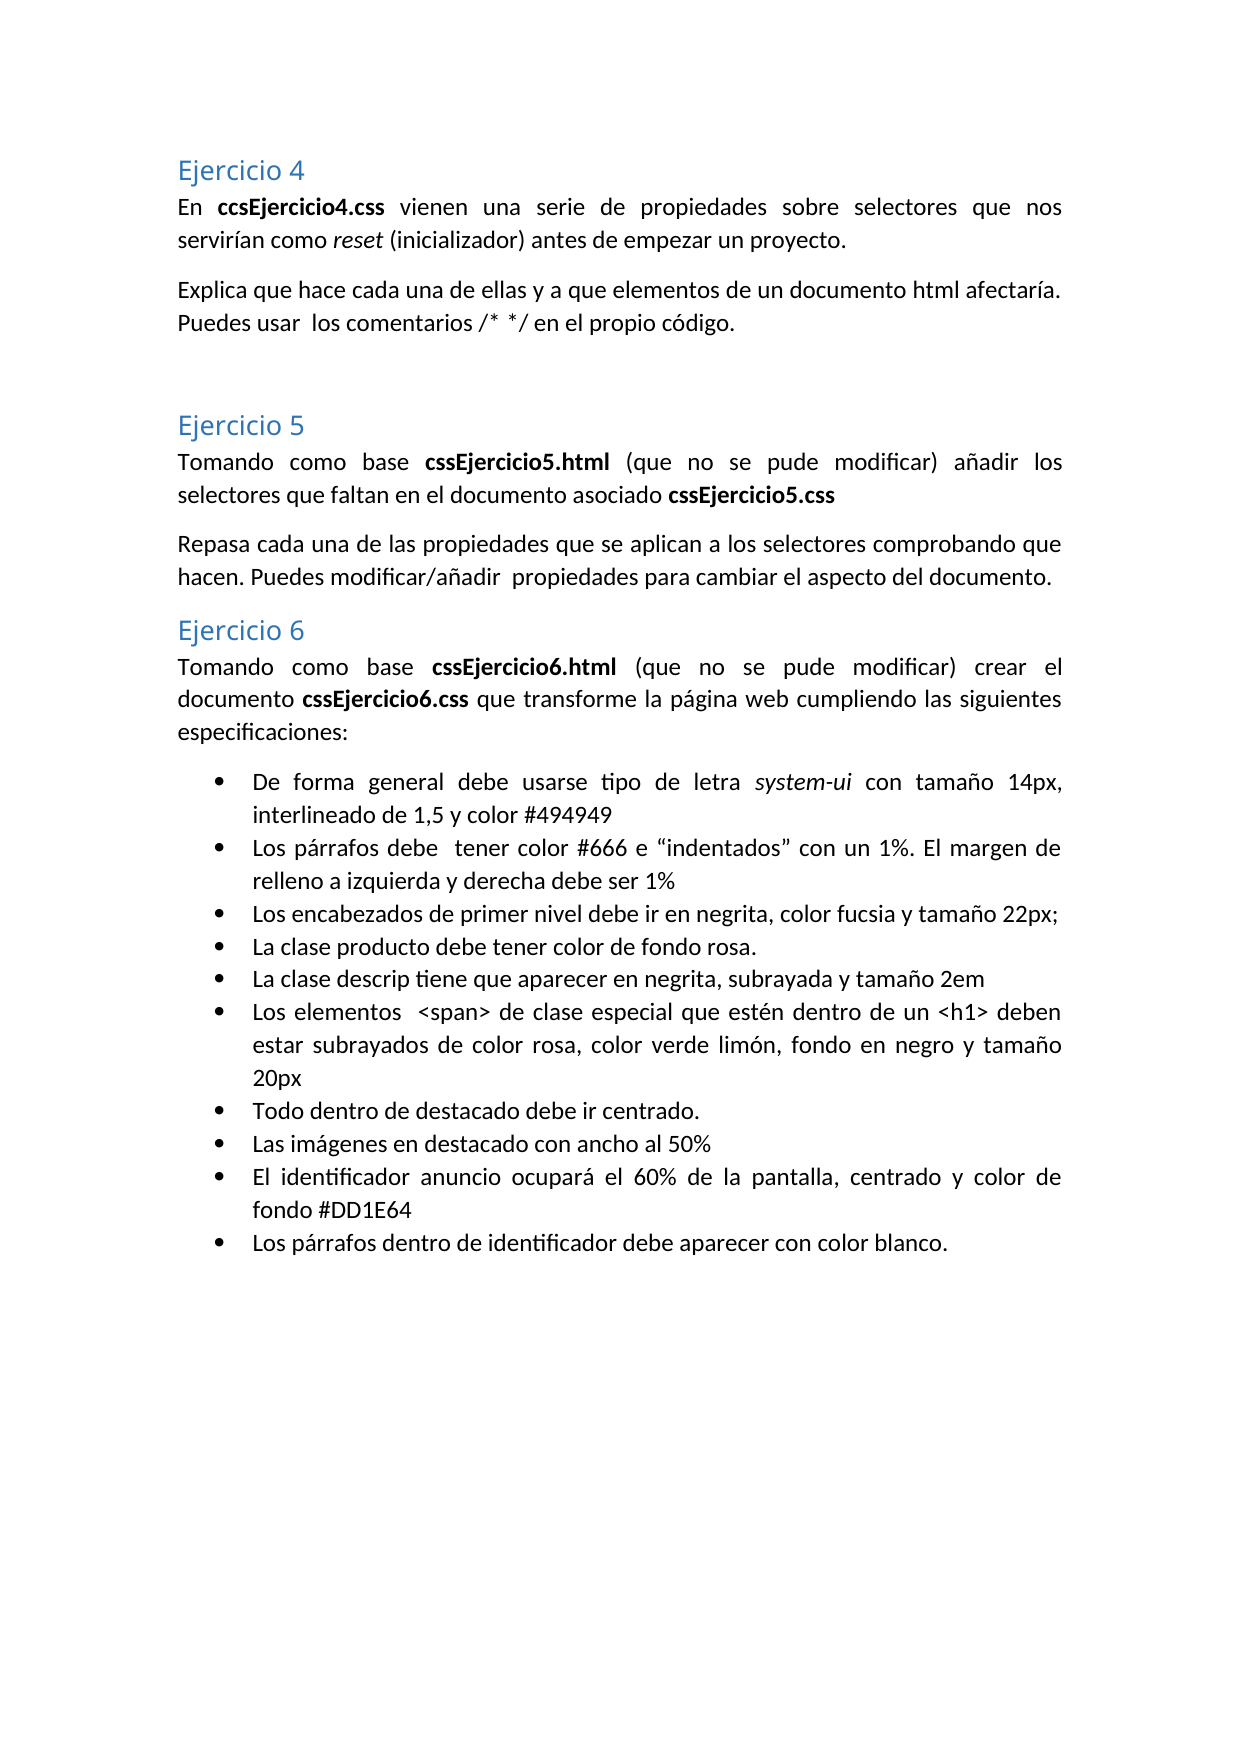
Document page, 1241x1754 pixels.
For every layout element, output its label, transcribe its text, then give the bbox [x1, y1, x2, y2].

text Explica que hace cada una de ellas y a que elementos de un documento html afectaría. Puedes usar los comentarios /* */ en el propio código. [177, 274, 1063, 337]
list Las imágenes en destacado con ancho al 50% [215, 1128, 1063, 1159]
list Los elementos <span> de clase especial que estén dentro de un <h1> deben estar subrayados de color rosa, color verde limón, fondo en negro y tamaño 20px [215, 997, 1063, 1093]
subtitle Ejercicio 5 [177, 406, 1063, 443]
list Los párrafos dentro de identificador debe aparecer con color blanco. [215, 1227, 1063, 1257]
text Tomando como base cssEjercicio6.html (que no se pude modificar) crear el documento cssEjercicio6.css que transforme la página web cumpliendo las siguientes especificaciones: [177, 651, 1063, 747]
list La clase descrip tiene que aparecer en negrita, subrayada y tamaño 2em [215, 964, 1063, 994]
text En ccsEjercicio4.css vienen una serie de propiedades sobre selectores que nos servirían como reset (inicializador) antes de empezar un proyecto. [177, 192, 1063, 255]
list Todo dentro de destacado debe ir centrado. [215, 1095, 1063, 1126]
list Los encabezados de primer nivel debe ir en negrita, color fucsia y tamaño 22px; [215, 898, 1063, 928]
subtitle Ejercicio 6 [177, 611, 1063, 648]
list De forma general debe usarse tipo de letra system-ui con tamaño 14px, interlineado de 1,5 y color #494949 [215, 766, 1063, 829]
list El identificador anuncio ocupará el 60% de la pantalla, centrado y color de fondo #DD1E64 [215, 1161, 1063, 1224]
text Repasa cada una de las propiedades que se aplican a los selectores comprobando que hacen. Puedes modificar/añadir propiedades para cambiar el aspecto del documento. [177, 528, 1063, 592]
text Tomando como base cssEjercicio5.html (que no se pude modificar) añadir los selectores que faltan en el documento asociado cssEjercicio5.css [177, 446, 1063, 509]
list La clase producto debe tener color de fondo rosa. [215, 931, 1063, 961]
subtitle Ejercicio 4 [177, 152, 1063, 189]
list Los párrafos debe tener color #666 e “indentados” con un 1%. El margen de relleno a izquierda y derecha debe ser 1% [215, 832, 1063, 895]
